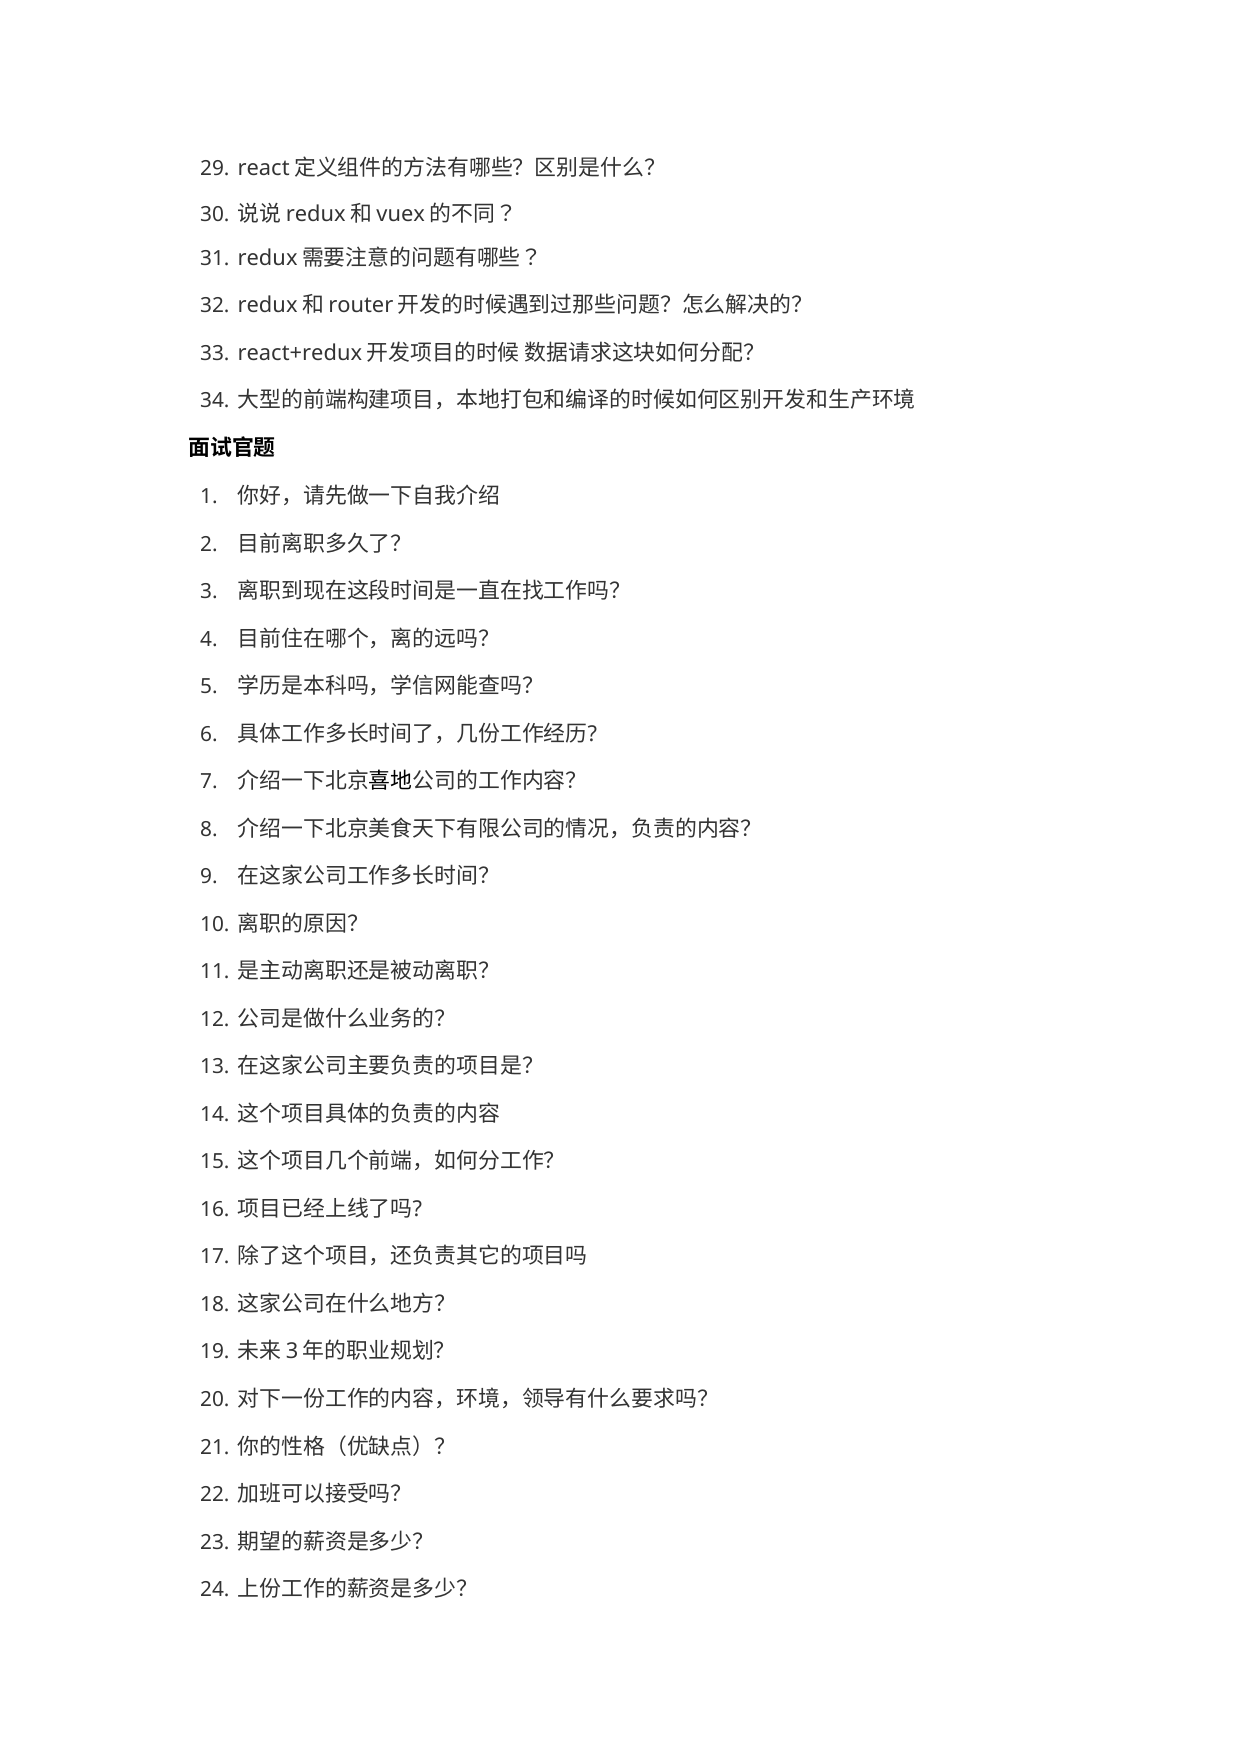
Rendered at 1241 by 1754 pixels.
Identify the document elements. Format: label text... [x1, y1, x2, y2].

list 目前住在哪个，离的远吗？ [200, 621, 1128, 652]
list 除了这个项目，还负责其它的项目吗 [200, 1238, 1128, 1270]
list 这家公司在什么地方？ [200, 1286, 1128, 1318]
list redux需要注意的问题有哪些？ [200, 242, 1128, 272]
list 期望的薪资是多少？ [200, 1524, 1128, 1555]
list 离职到现在这段时间是一直在找工作吗？ [200, 573, 1128, 605]
list 这个项目具体的负责的内容 [200, 1096, 1128, 1128]
list 大型的前端构建项目，本地打包和编译的时候如何区别开发和生产环境 [200, 382, 1128, 414]
list 介绍一下北京喜地公司的工作内容？ [200, 763, 1128, 795]
list 离职的原因？ [200, 906, 1128, 938]
list 目前离职多久了？ [200, 526, 1128, 557]
list 介绍一下北京美食天下有限公司的情况，负责的内容？ [200, 811, 1128, 843]
list 具体工作多长时间了，几份工作经历? [200, 716, 1128, 748]
list 是主动离职还是被动离职？ [200, 953, 1128, 985]
list react+redux开发项目的时候 数据请求这块如何分配？ [200, 334, 1128, 366]
list 你好，请先做一下自我介绍 [200, 478, 1128, 510]
list 你的性格（优缺点）？ [200, 1429, 1128, 1460]
list 项目已经上线了吗? [200, 1191, 1128, 1223]
list 加班可以接受吗？ [200, 1476, 1128, 1508]
text 面试官题 [112, 430, 1128, 461]
list 这个项目几个前端，如何分工作？ [200, 1143, 1128, 1175]
list redux和router开发的时候遇到过那些问题？怎么解决的？ [200, 287, 1128, 319]
list 上份工作的薪资是多少？ [200, 1571, 1128, 1603]
list 在这家公司主要负责的项目是？ [200, 1048, 1128, 1080]
list 在这家公司工作多长时间？ [200, 858, 1128, 890]
list 对下一份工作的内容，环境，领导有什么要求吗？ [200, 1381, 1128, 1413]
list 学历是本科吗，学信网能查吗？ [200, 668, 1128, 700]
list react定义组件的方法有哪些？区别是什么？ [200, 150, 1128, 182]
list 说说redux和vuex的不同？ [200, 198, 1128, 227]
list 未来3年的职业规划？ [200, 1333, 1128, 1365]
list 公司是做什么业务的？ [200, 1001, 1128, 1033]
